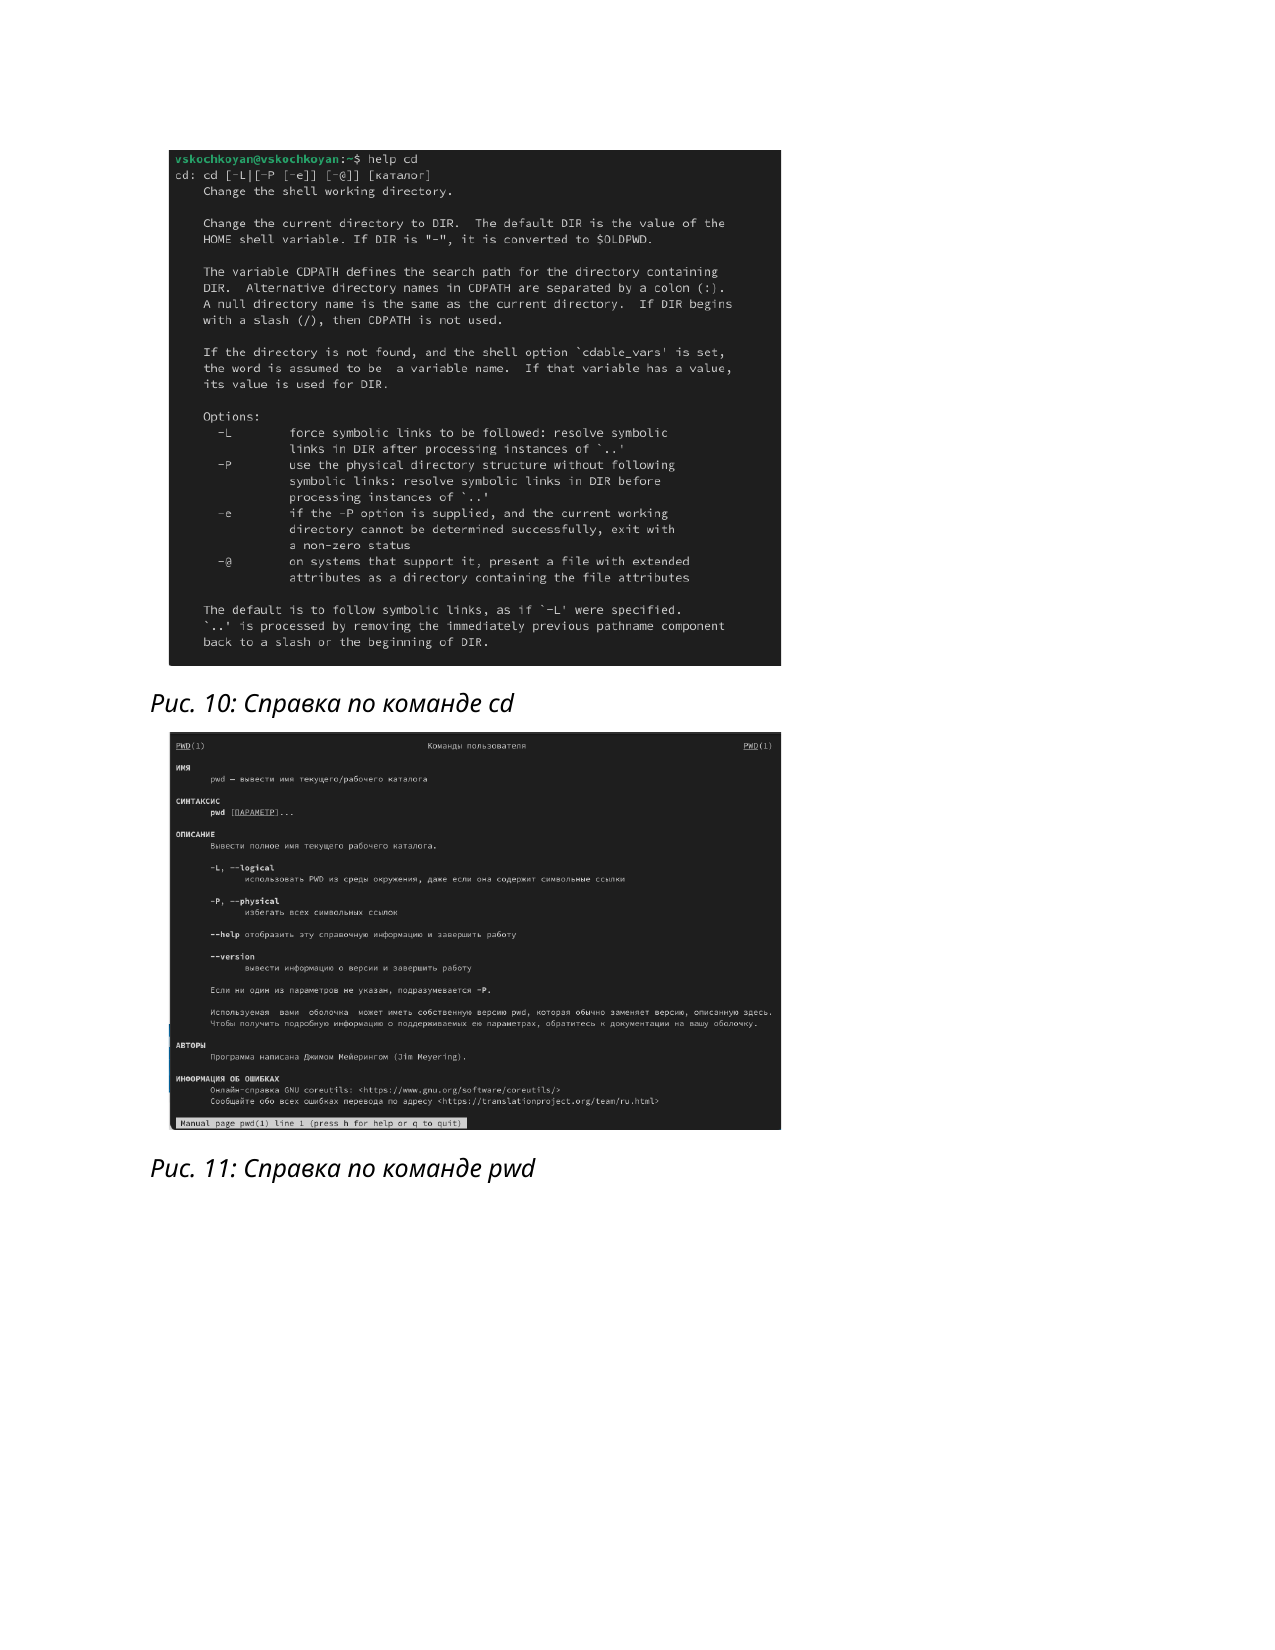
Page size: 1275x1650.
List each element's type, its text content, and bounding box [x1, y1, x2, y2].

picture [168, 150, 782, 666]
text Рис. 11: Справка по команде pwd [150, 1151, 1125, 1184]
text Рис. 10: Справка по команде cd [150, 686, 1125, 720]
picture [168, 732, 782, 1130]
